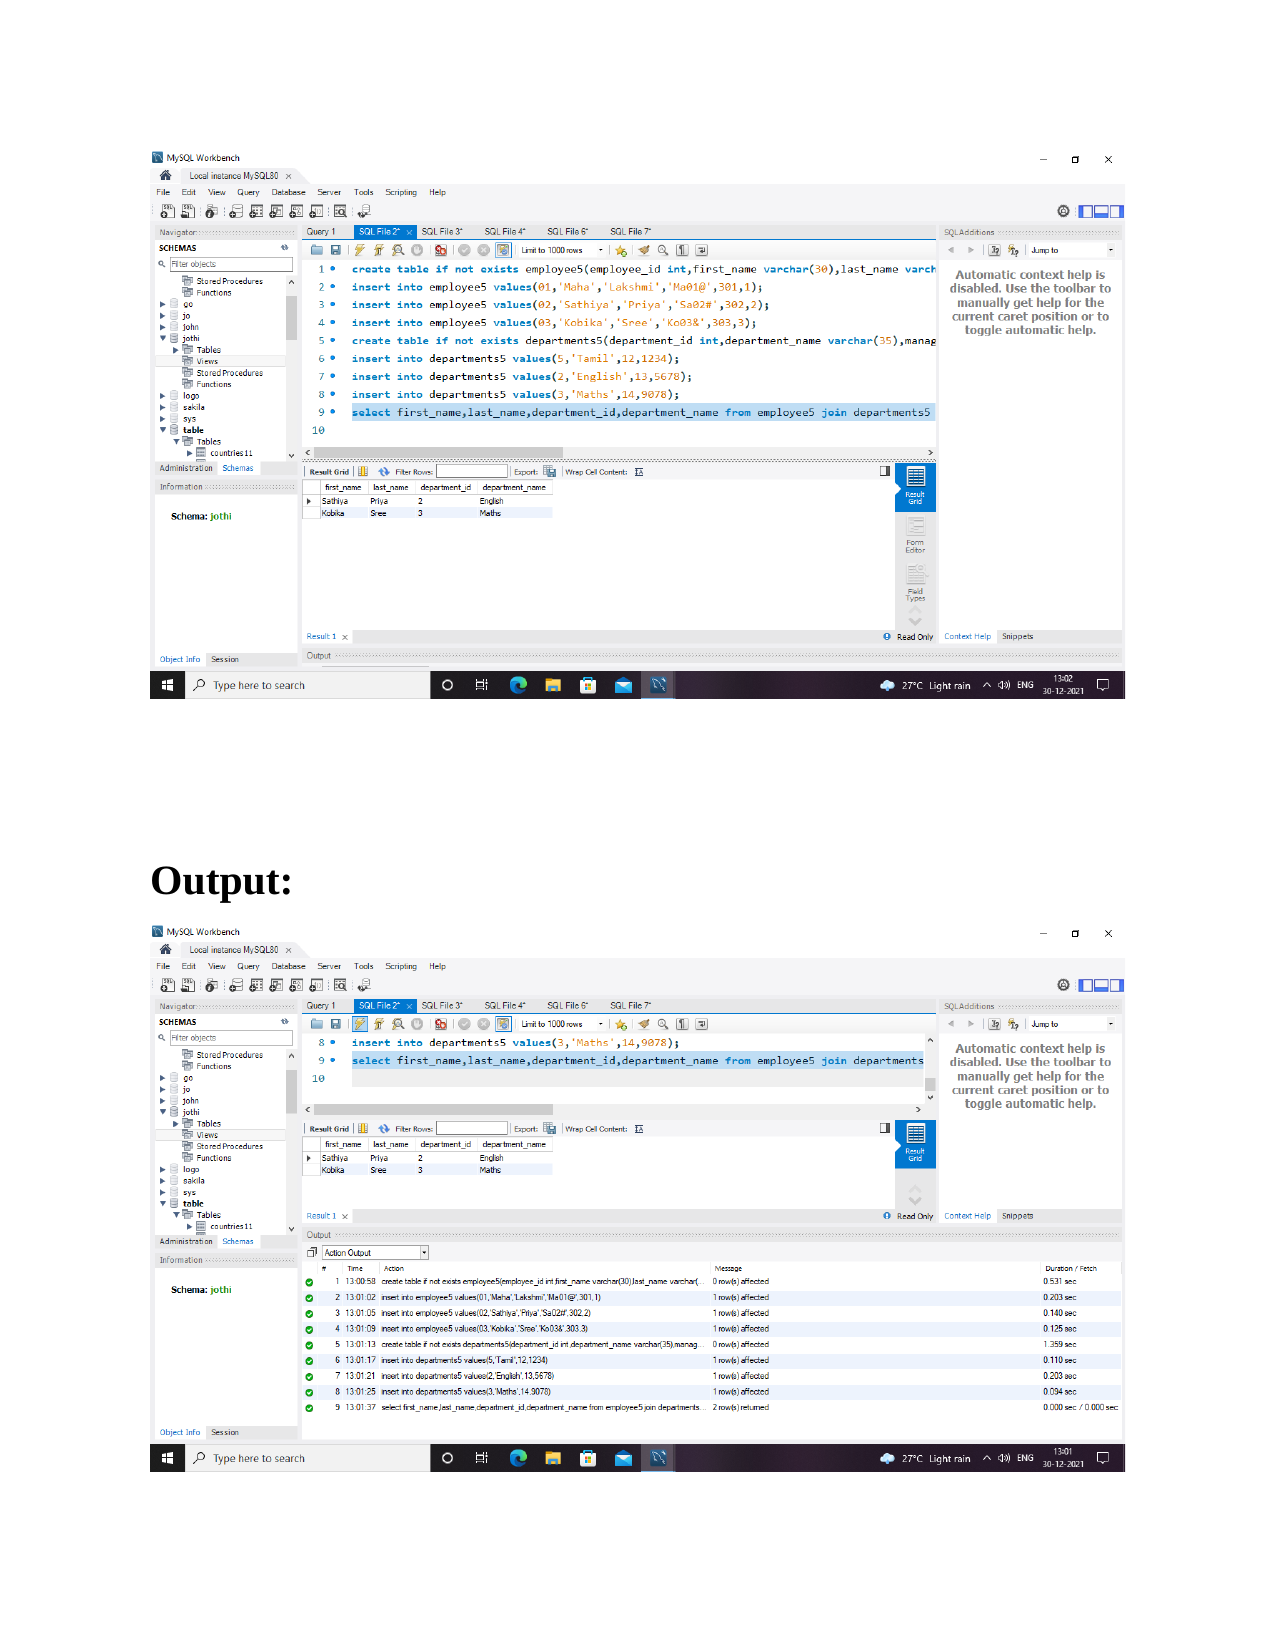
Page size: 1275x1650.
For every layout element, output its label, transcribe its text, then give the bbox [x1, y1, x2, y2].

picture [150, 150, 1125, 699]
picture [150, 923, 1125, 1472]
text Output: [150, 855, 1125, 903]
